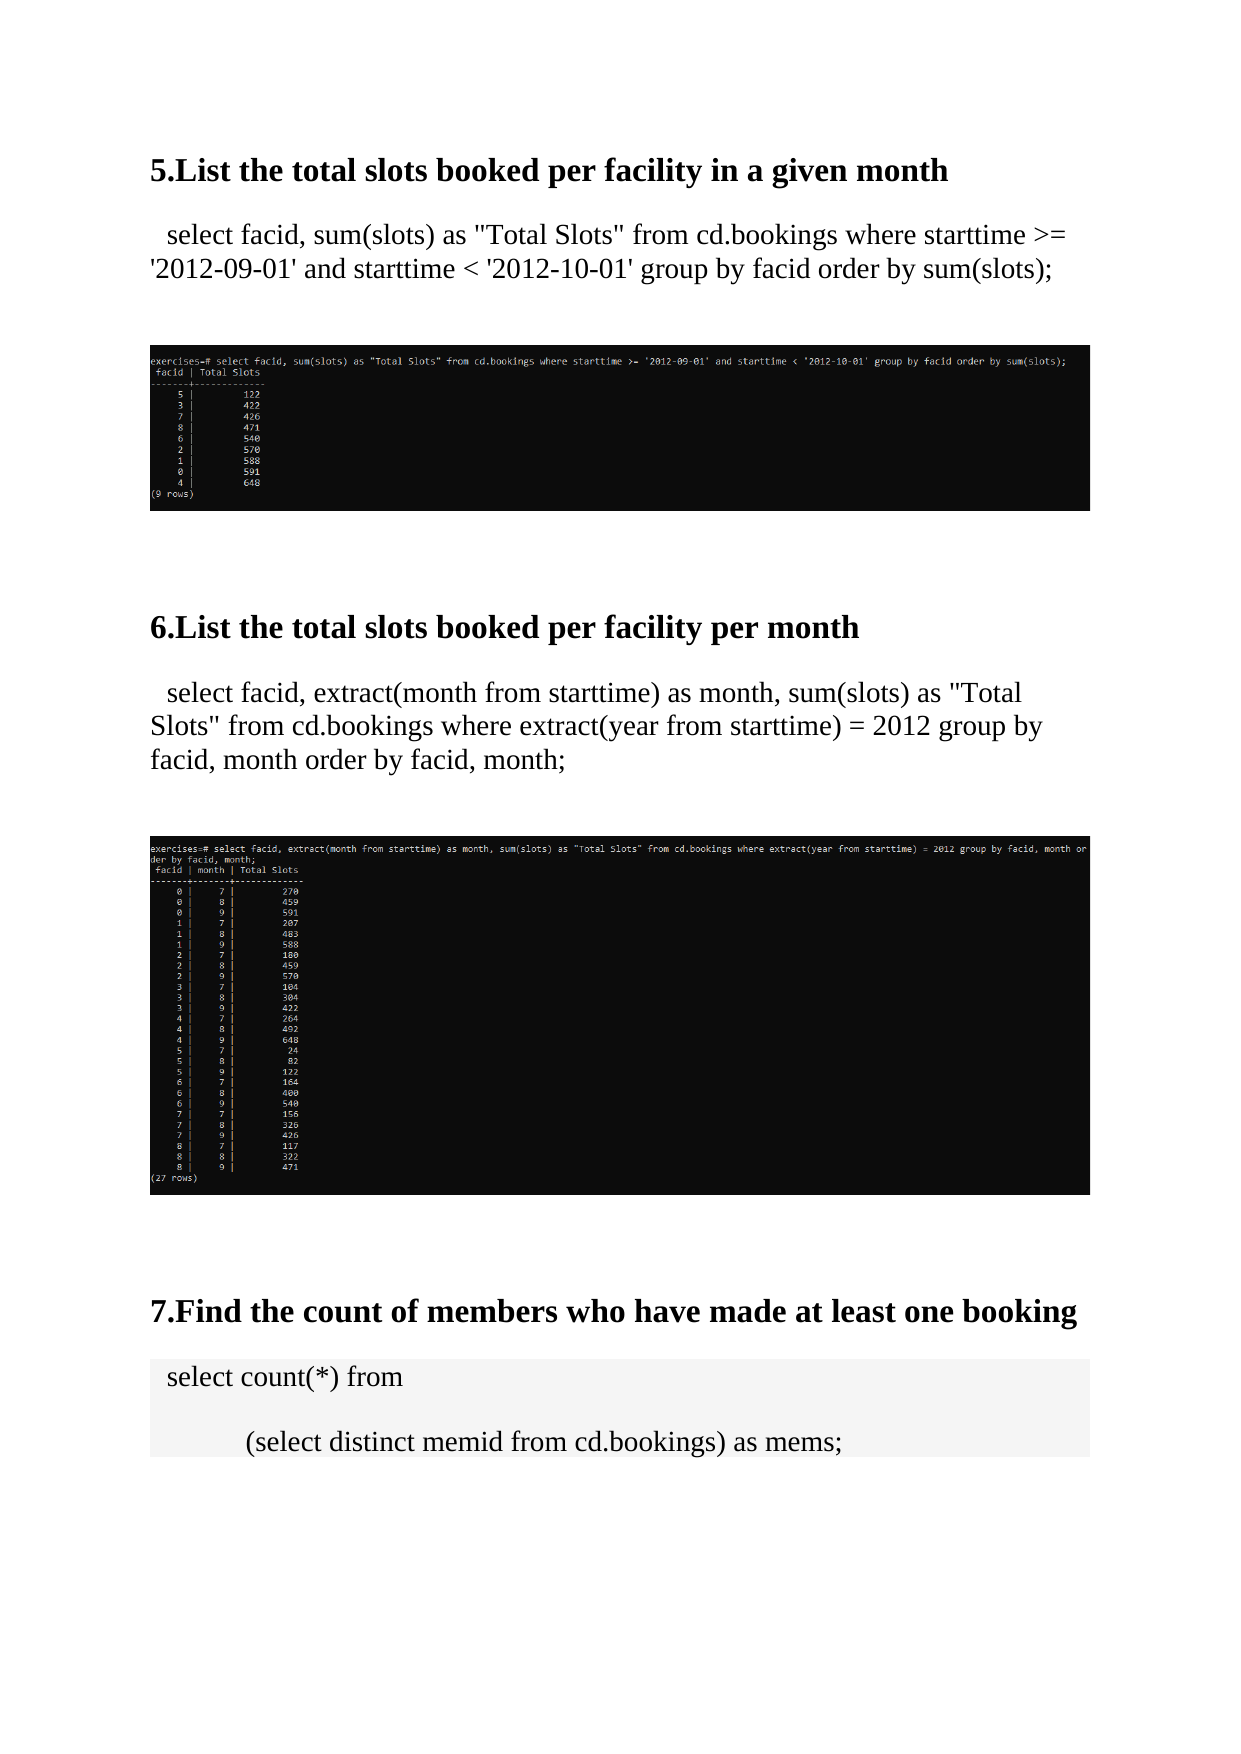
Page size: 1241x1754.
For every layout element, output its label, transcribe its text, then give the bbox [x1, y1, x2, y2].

text select facid, sum(slots) as "Total Slots" from cd.bookings where starttime >= '2012-09-01' and starttime < '2012-10-01' group by facid order by sum(slots); [150, 217, 1090, 284]
picture [150, 836, 1091, 1195]
text (select distinct memid from cd.bookings) as mems; [150, 1424, 1090, 1457]
text 6.List the total slots booked per facility per month [150, 607, 1090, 646]
text 7.Find the count of members who have made at least one booking [150, 1291, 1090, 1330]
text 5.List the total slots booked per facility in a given month [150, 150, 1090, 188]
text select count(*) from [150, 1359, 1090, 1392]
picture [150, 345, 1091, 511]
text select facid, extract(month from starttime) as month, sum(slots) as "Total Slots" from cd.bookings where extract(year from starttime) = 2012 group by facid, month order by facid, month; [150, 675, 1090, 776]
